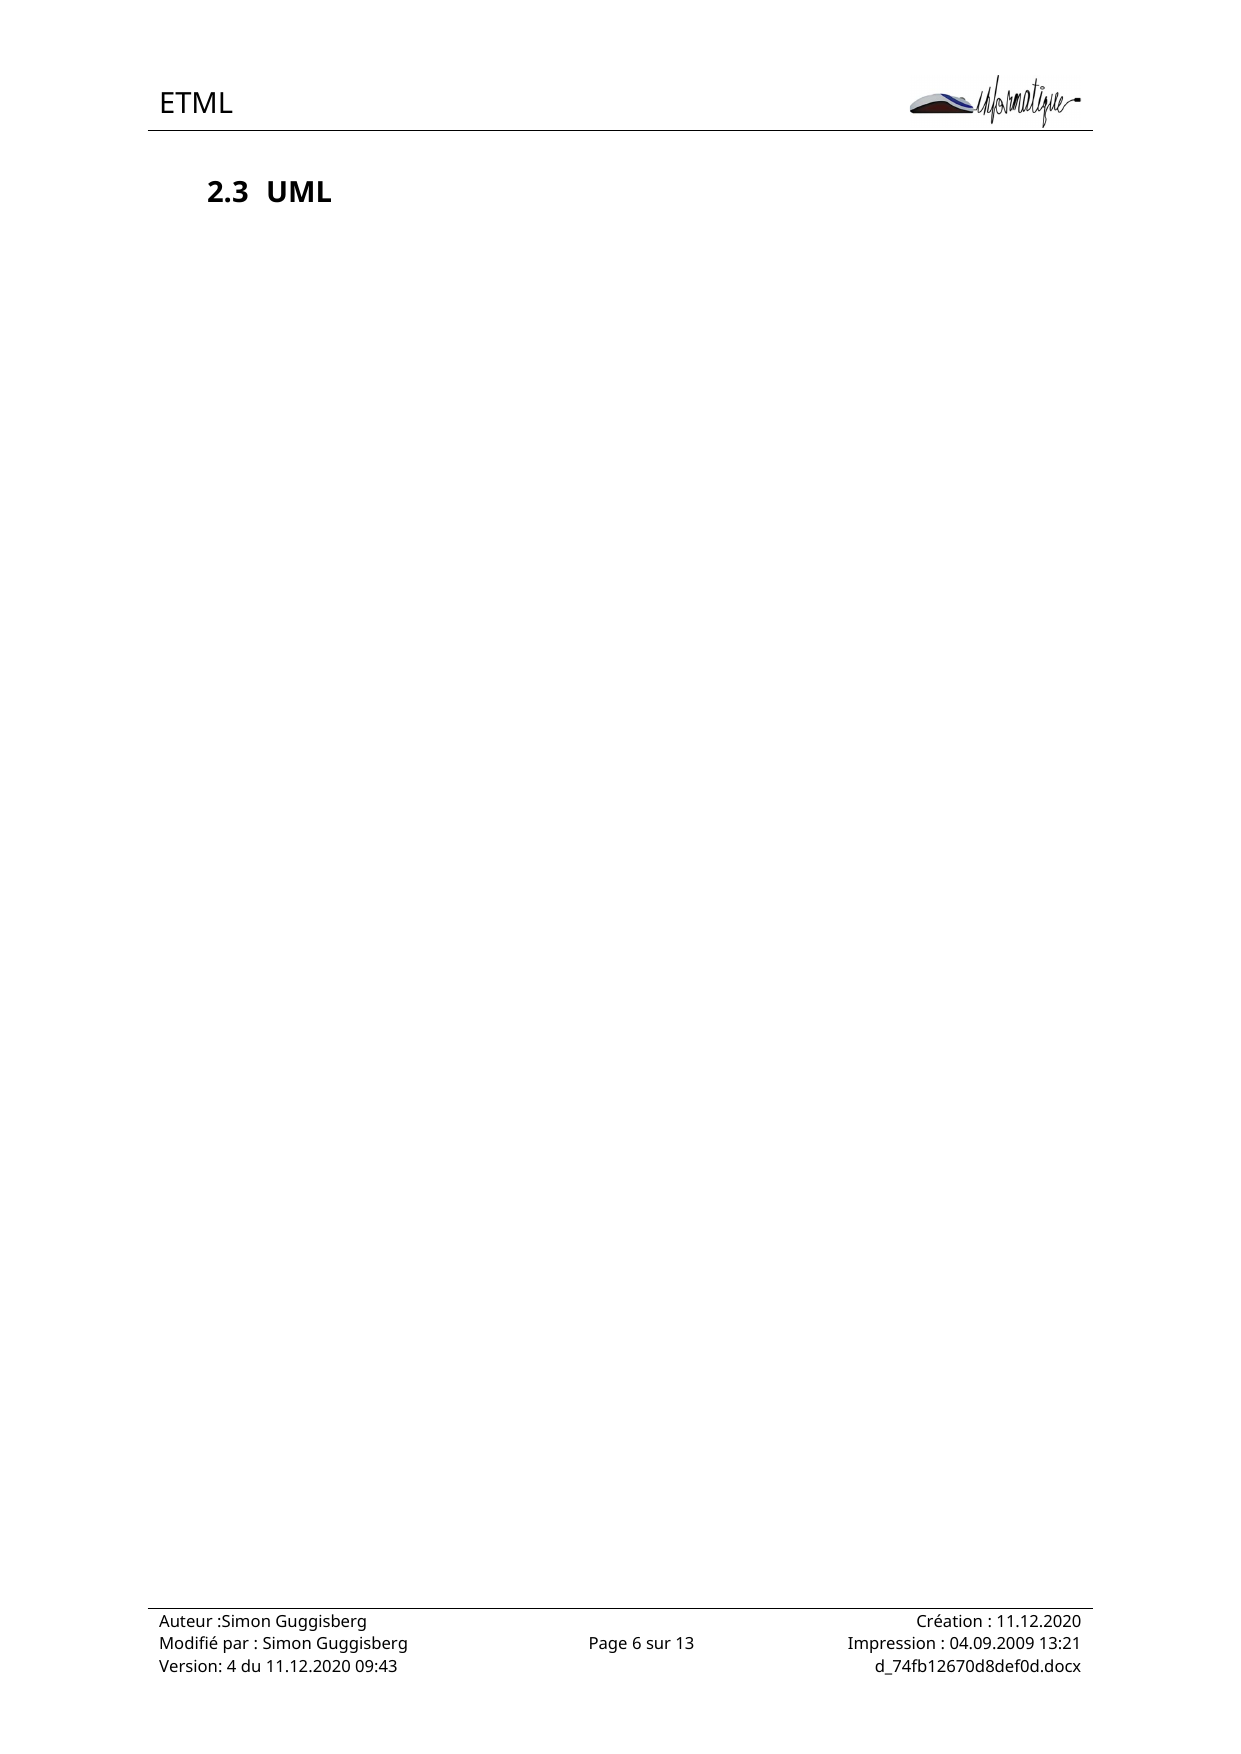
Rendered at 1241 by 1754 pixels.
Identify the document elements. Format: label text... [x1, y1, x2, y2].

subtitle UML [207, 172, 1092, 211]
picture [909, 75, 1082, 128]
